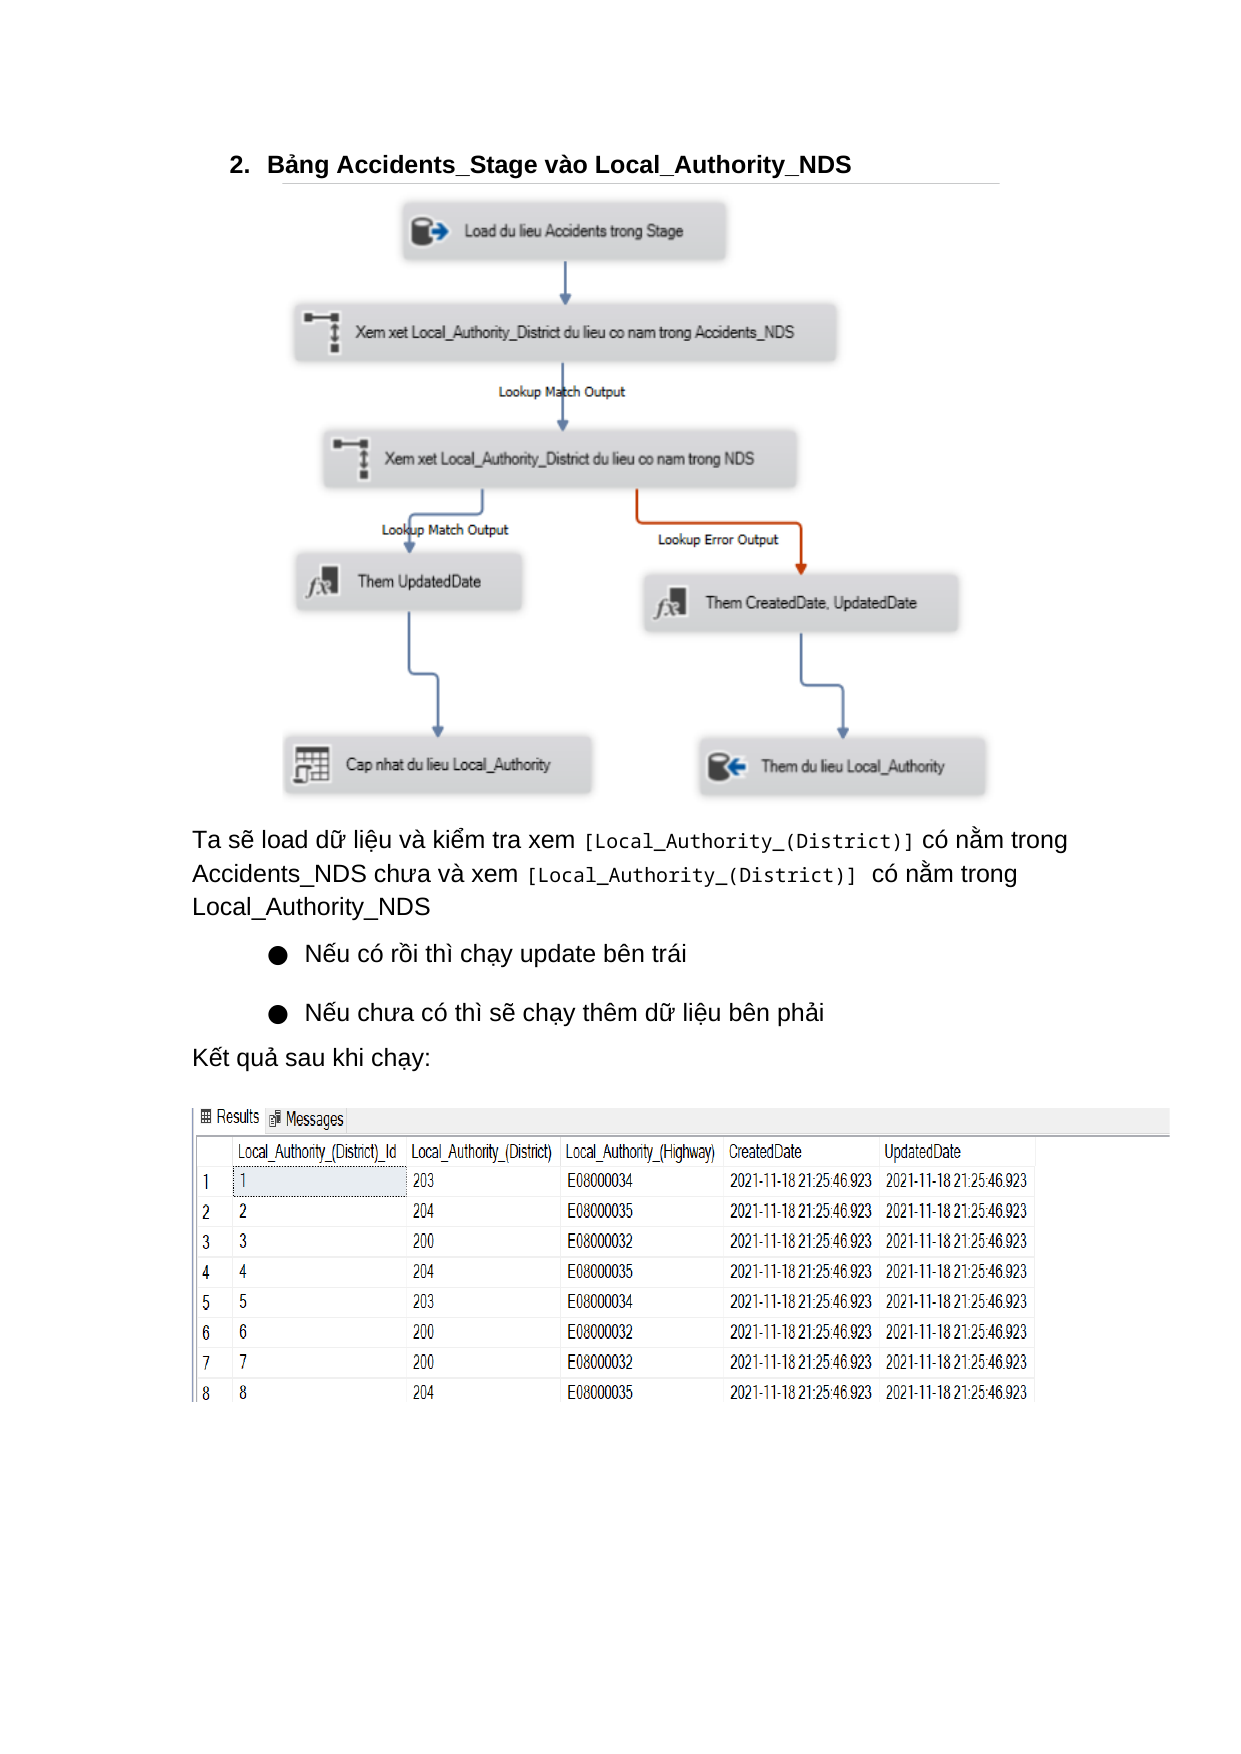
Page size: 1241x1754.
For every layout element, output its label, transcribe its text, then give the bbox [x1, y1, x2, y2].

text Ta sẽ load dữ liệu và kiểm tra xem [Local_Authority_(District)] có nằm trong Accidents_NDS chưa và xem [Local_Authority_(District)] có nằm trong Local_Authority_NDS [192, 825, 1090, 921]
list Nếu có rồi thì chạy update bên trái [267, 925, 1090, 976]
picture [282, 183, 1000, 822]
picture [191, 1108, 1170, 1402]
list Nếu chưa có thì sẽ chạy thêm dữ liệu bên phải [267, 984, 1090, 1035]
text Kết quả sau khi chạy: [192, 1043, 1090, 1072]
list Bảng Accidents_Stage vào Local_Authority_NDS [229, 150, 1090, 179]
